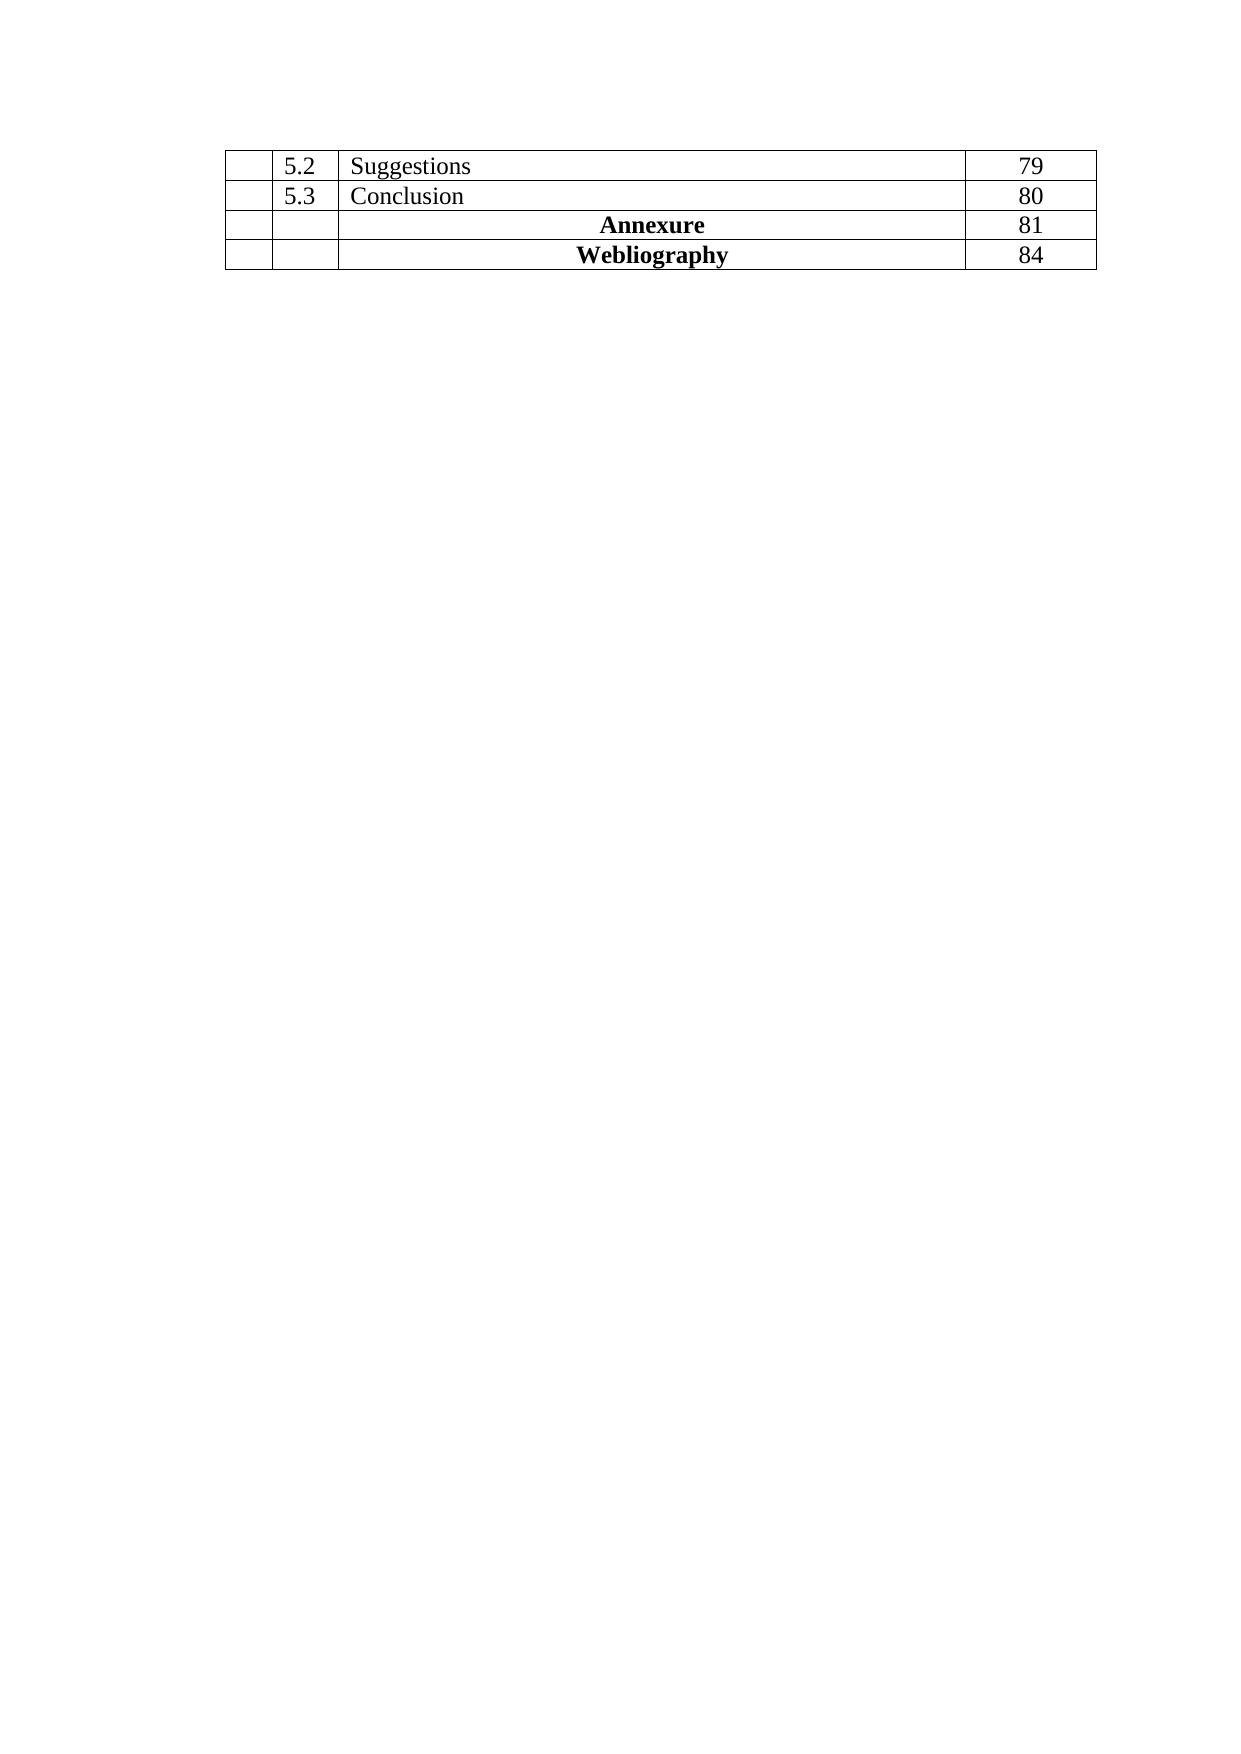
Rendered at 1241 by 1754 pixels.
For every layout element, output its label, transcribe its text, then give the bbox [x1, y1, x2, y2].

table_cell [226, 240, 272, 269]
table_cell [226, 181, 272, 209]
table_cell 5.3 [273, 181, 338, 209]
table_cell Conclusion [339, 181, 965, 209]
table_cell 81 [966, 211, 1096, 239]
table_cell 84 [966, 240, 1096, 269]
table_cell Annexure [339, 211, 965, 239]
table_cell [226, 211, 272, 239]
table_cell [273, 240, 338, 269]
table_cell 5.2 [273, 151, 338, 180]
table_cell 79 [966, 151, 1096, 180]
table_cell Suggestions [339, 151, 965, 180]
table_cell 80 [966, 181, 1096, 209]
table_cell [226, 151, 272, 180]
table_cell [273, 211, 338, 239]
table_cell Webliography [339, 240, 965, 269]
